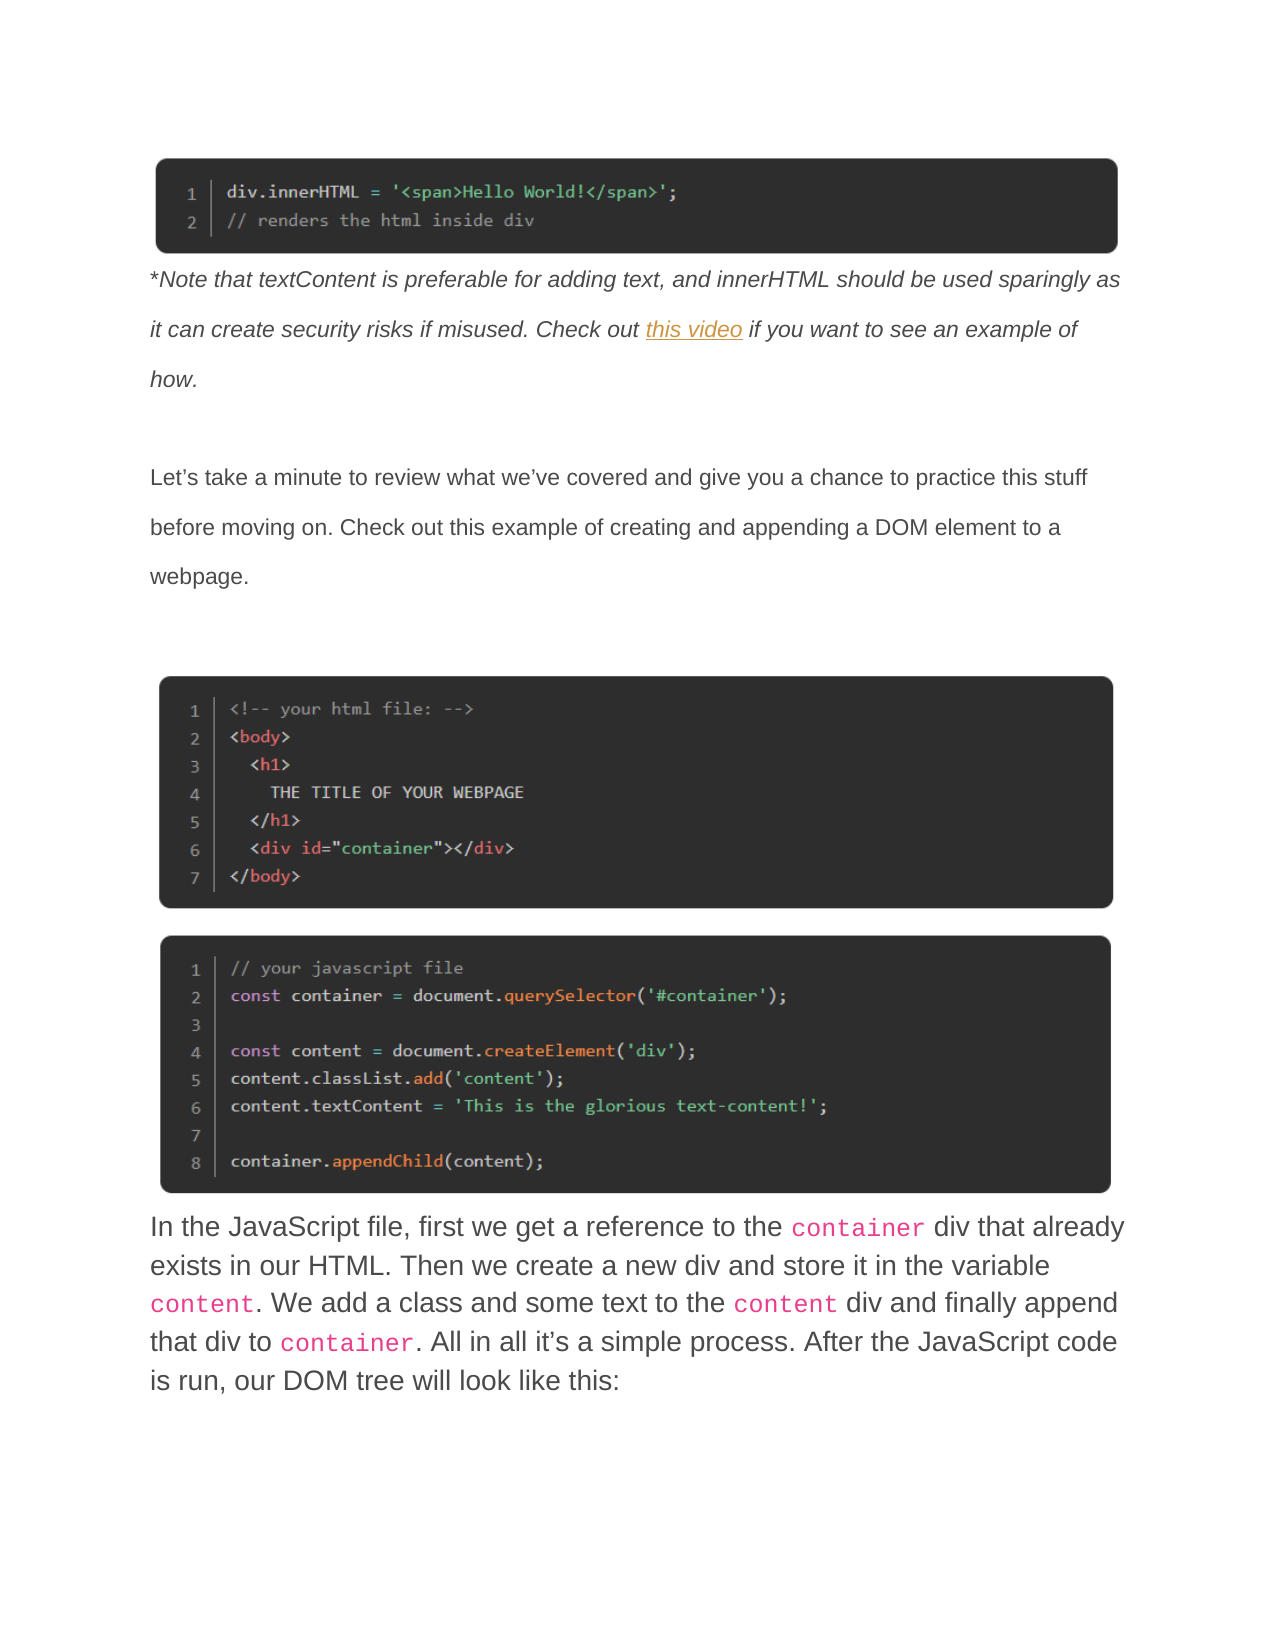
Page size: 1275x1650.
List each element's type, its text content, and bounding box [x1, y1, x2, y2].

picture [150, 923, 1125, 1207]
text Let’s take a minute to review what we’ve covered and give you a chance to practice this stuff before moving on. Check out this example of creating and appending a DOM element to a webpage. [150, 464, 1125, 589]
text In the JavaScript file, first we get a reference to the container div that already exists in our HTML. Then we create a new div and store it in the variable content. We add a class and some text to the content div and finally append that div to container. All in all it’s a simple process. After the JavaScript code is run, our DOM tree will look like this: [150, 1210, 1125, 1396]
picture [150, 661, 1125, 920]
picture [150, 150, 1125, 263]
text *Note that textContent is preferable for adding text, and innerHTML should be used sparingly as it can create security risks if misused. Check out this video if you want to see an example of how. [150, 266, 1125, 392]
